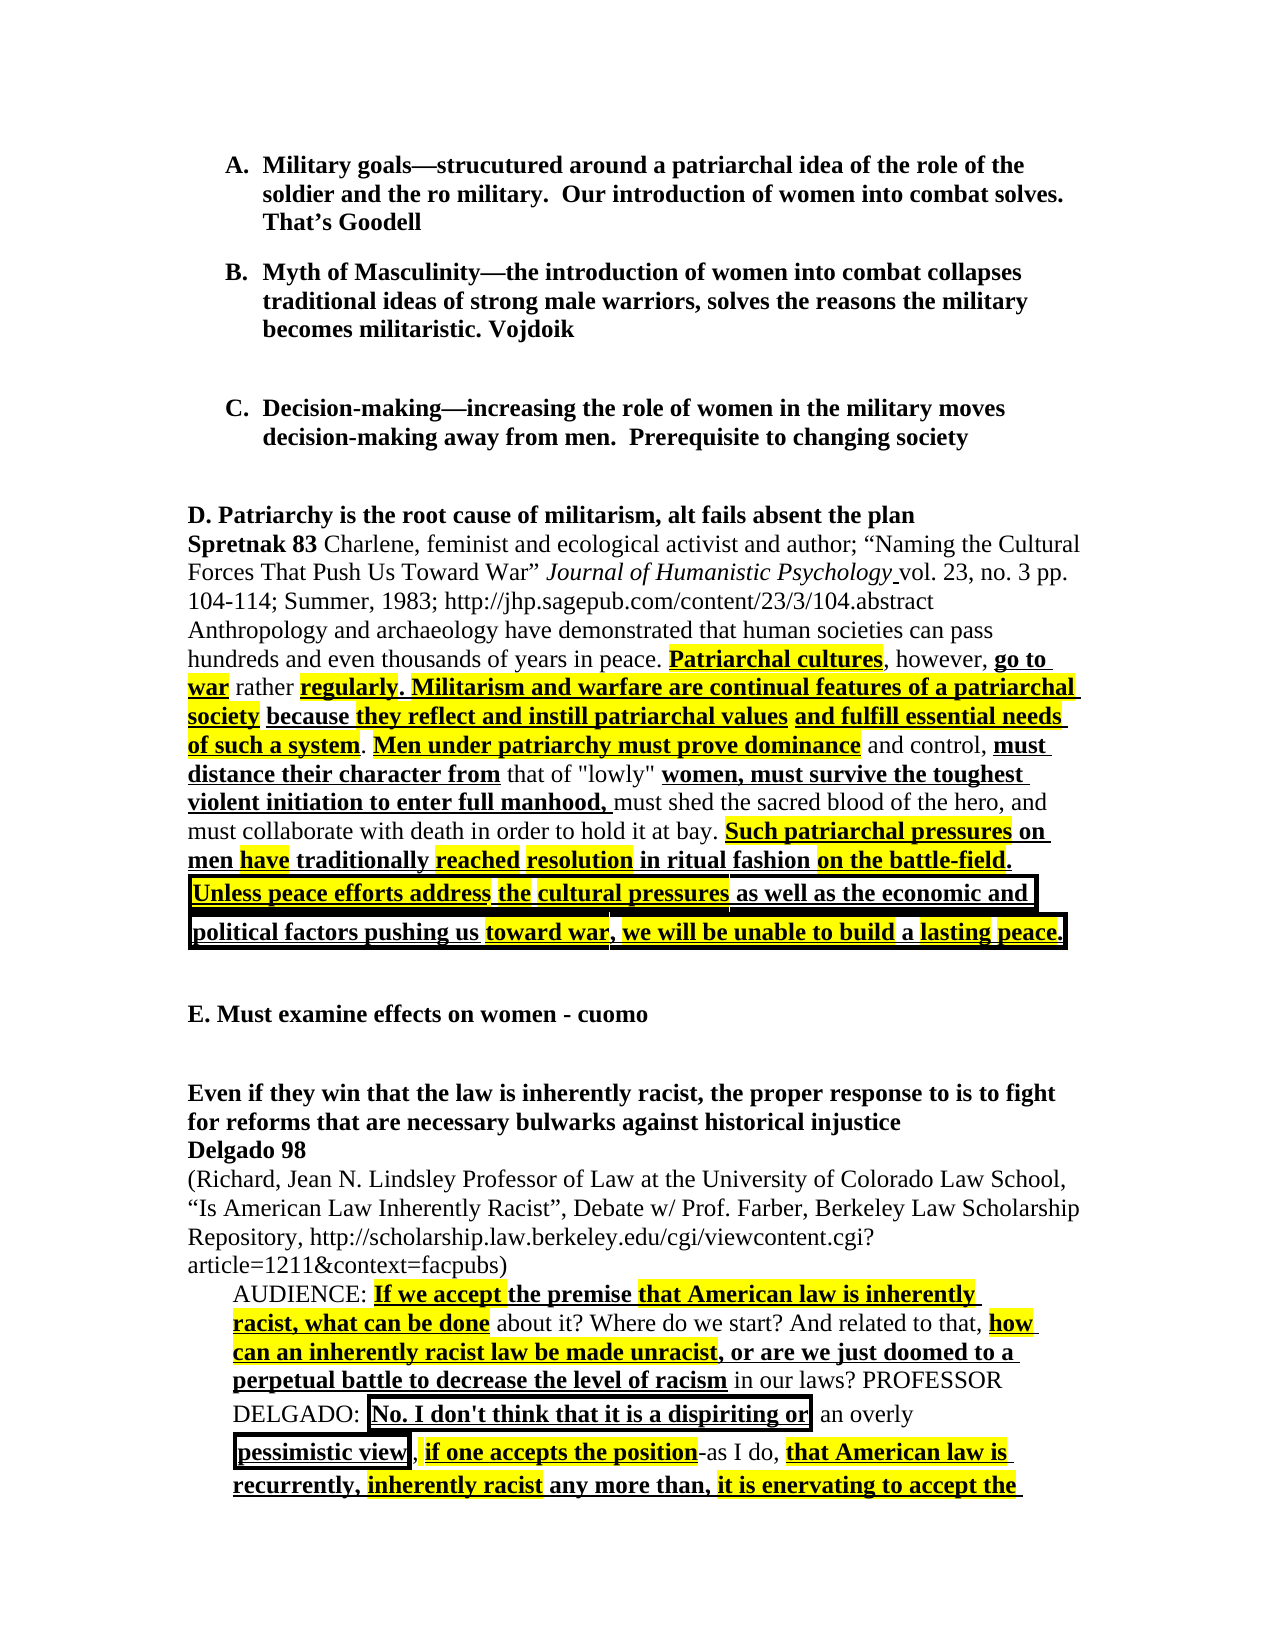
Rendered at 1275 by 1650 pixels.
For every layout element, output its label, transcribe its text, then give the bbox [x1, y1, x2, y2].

text Delgado 98 [187, 1135, 1087, 1164]
subtitle D. Patriarchy is the root cause of militarism, alt fails absent the plan [187, 500, 1087, 529]
subtitle Decision-making—increasing the role of women in the military moves decision-making away from men. Prerequisite to changing society [225, 393, 1087, 450]
subtitle Myth of Masculinity—the introduction of women into combat collapses traditional ideas of strong male warriors, solves the reasons the military becomes militaristic. Vojdoik [225, 257, 1087, 343]
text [232, 1279, 1042, 1499]
subtitle E. Must examine effects on women - cuomo [187, 999, 1087, 1028]
text (Richard, Jean N. Lindsley Professor of Law at the University of Colorado Law School, “Is American Law Inherently Racist”, Debate w/ Prof. Farber, Berkeley Law Scholarship Repository, http://scholarship.law.berkeley.edu/cgi/viewcontent.cgi?article=1211&context=facpubs) [187, 1164, 1087, 1279]
subtitle Even if they win that the law is inherently racist, the proper response to is to fight for reforms that are necessary bulwarks against historical injustice [187, 1078, 1087, 1135]
text Anthropology and archaeology have demonstrated that human societies can pass hundreds and even thousands of years in peace. Patriarchal cultures, however, go to war rather regularly. Militarism and warfare are continual features of a patriarchal society because they reflect and instill patriarchal values and fulfill essential needs of such a system. Men under patriarchy must prove dominance and control, must distance their character from that of "lowly" women, must survive the toughest violent initiation to enter full manhood, must shed the sacred blood of the hero, and must collaborate with death in order to hold it at bay. Such patriarchal pressures on men have traditionally reached resolution in ritual fashion on the battle-field. Unless peace efforts address the cultural pressures as well as the economic and political factors pushing us toward war, we will be unable to build a lasting peace. [187, 615, 1087, 950]
subtitle Military goals—strucutured around a patriarchal idea of the role of the soldier and the ro military. Our introduction of women into combat solves. That’s Goodell [225, 150, 1087, 236]
text Spretnak 83 Charlene, feminist and ecological activist and author; “Naming the Cultural Forces That Push Us Toward War” Journal of Humanistic Psychology vol. 23, no. 3 pp. 104-114; Summer, 1983; http://jhp.sagepub.com/content/23/3/104.abstract [187, 529, 1087, 615]
